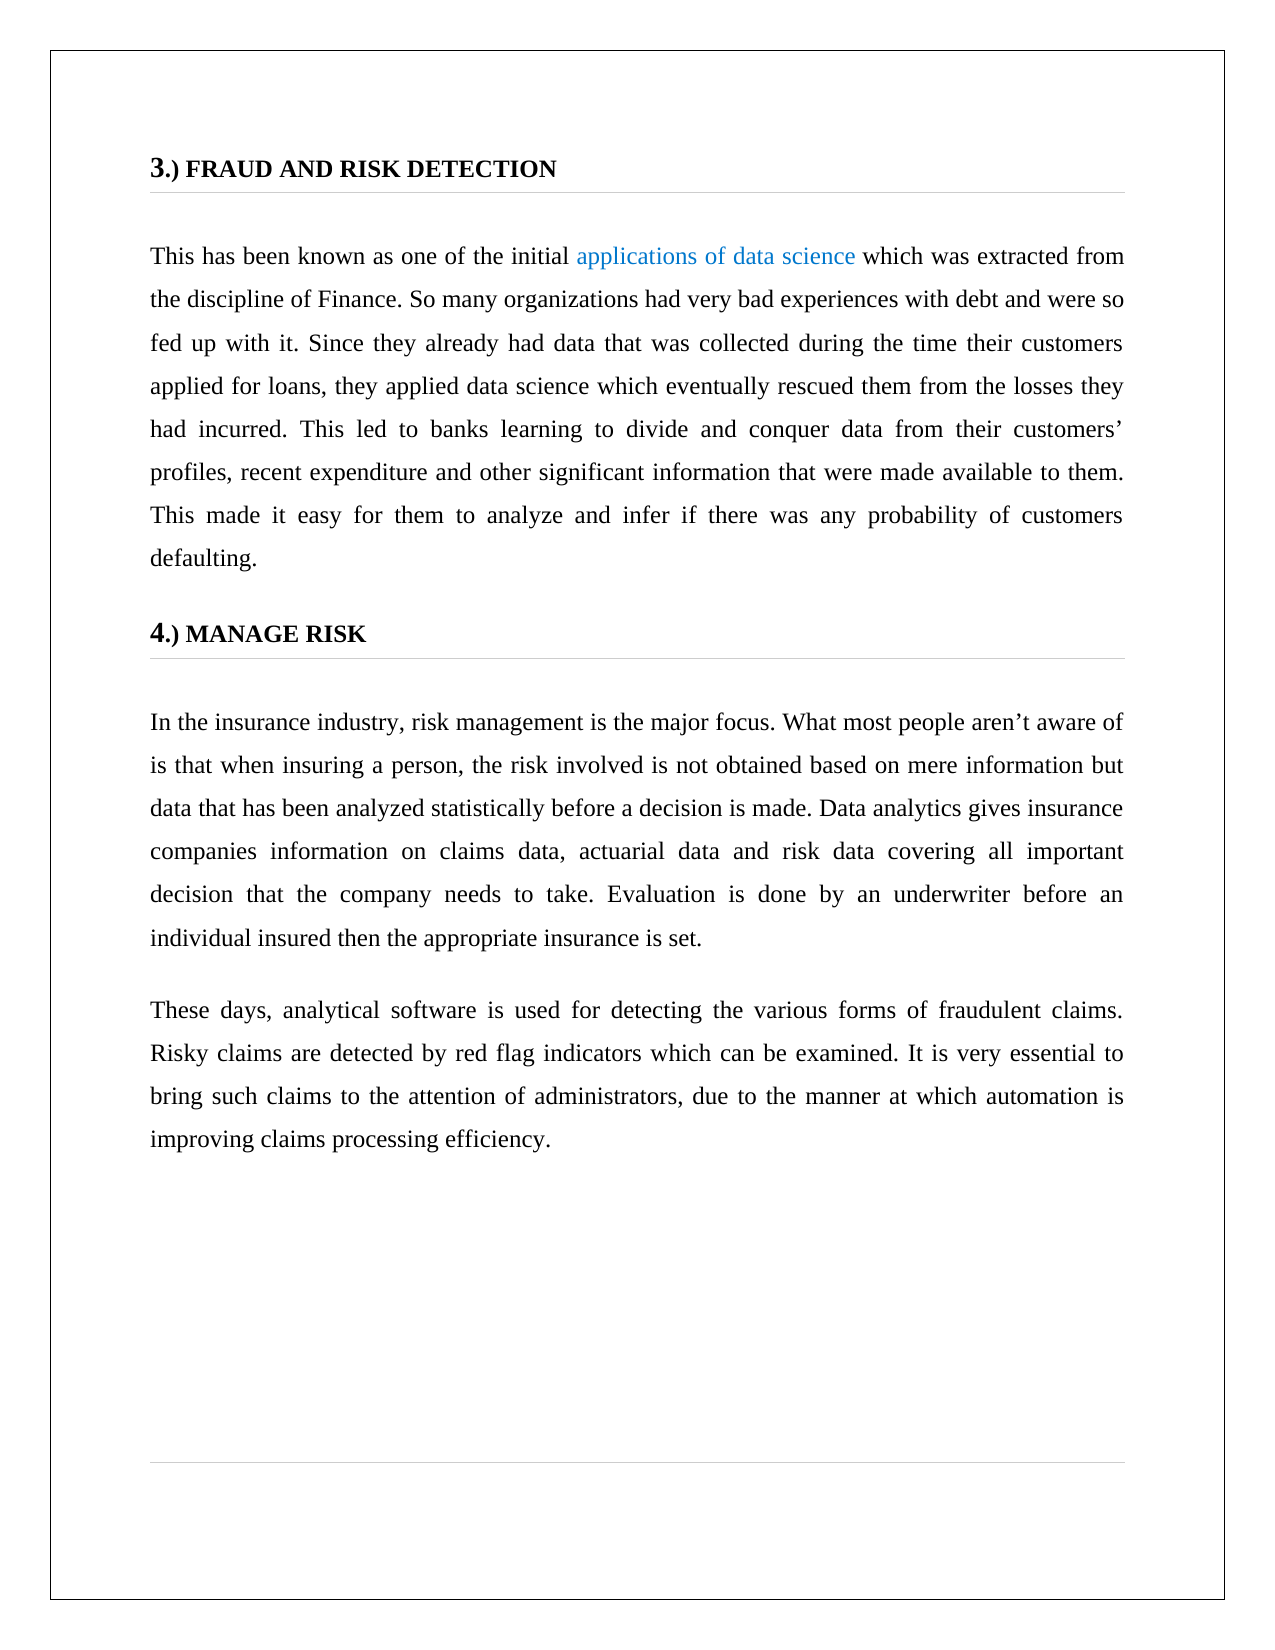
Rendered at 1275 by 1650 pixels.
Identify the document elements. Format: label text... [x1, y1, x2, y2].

text This has been known as one of the initial applications of data science which was extracted from the discipline of Finance. So many organizations had very bad experiences with debt and were so fed up with it. Since they already had data that was collected during the time their customers applied for loans, they applied data science which eventually rescued them from the losses they had incurred. This led to banks learning to divide and conquer data from their customers’ profiles, recent expenditure and other significant information that were made available to them. This made it easy for them to analyze and infer if there was any probability of customers defaulting. [150, 241, 1125, 572]
text In the insurance industry, risk management is the major focus. What most people aren’t aware of is that when insuring a person, the risk involved is not obtained based on mere information but data that has been analyzed statistically before a decision is made. Data analytics gives insurance companies information on claims data, actuarial data and risk data covering all important decision that the company needs to take. Evaluation is done by an underwriter before an individual insured then the appropriate insurance is set. [150, 707, 1125, 951]
text 4.) MANAGE RISK [150, 616, 1125, 658]
text 3.) FRAUD AND RISK DETECTION [150, 150, 1125, 192]
text These days, analytical software is used for detecting the various forms of fraudulent claims. Risky claims are detected by red flag indicators which can be examined. It is very essential to bring such claims to the attention of administrators, due to the manner at which automation is improving claims processing efficiency. [150, 995, 1125, 1153]
